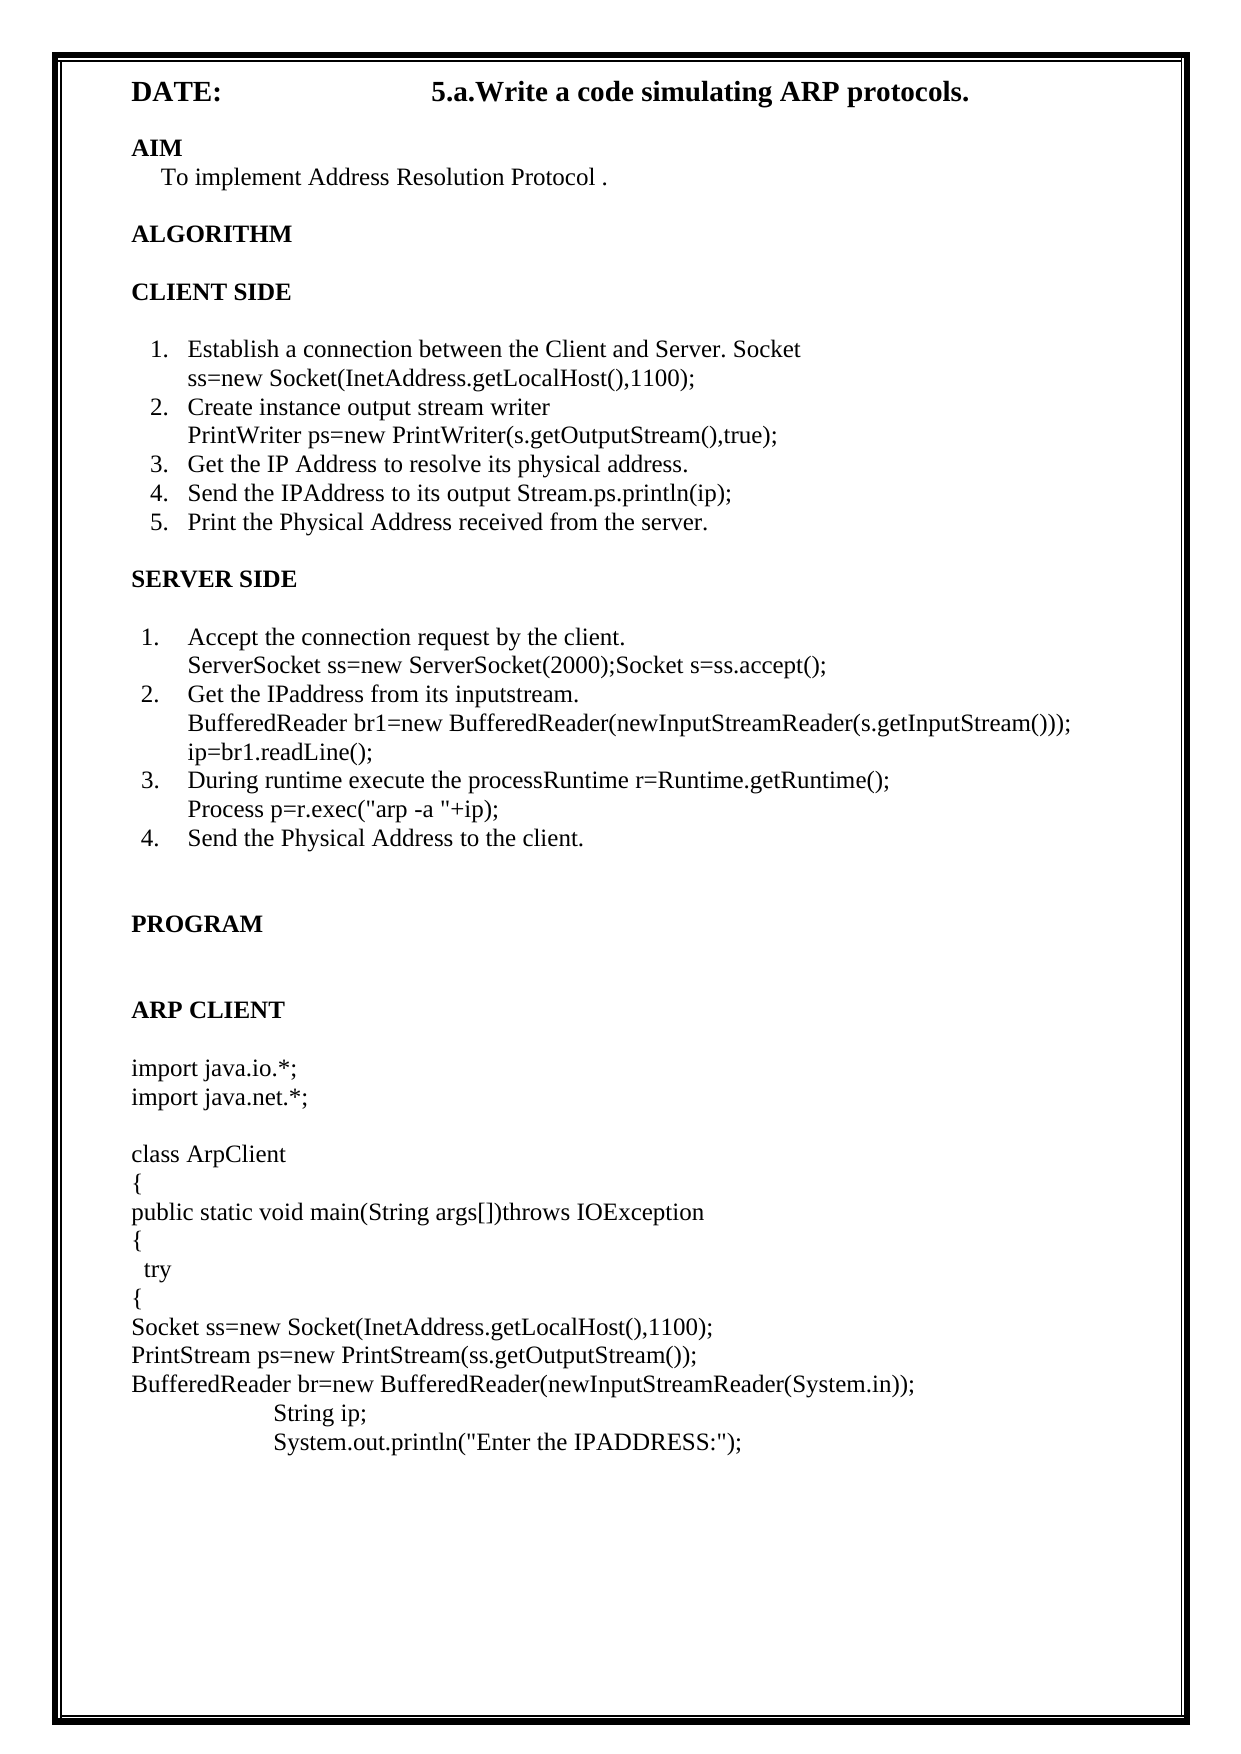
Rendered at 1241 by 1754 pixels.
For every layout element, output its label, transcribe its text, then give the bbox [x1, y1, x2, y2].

text ServerSocket ss=new ServerSocket(2000);Socket s=ss.accept(); [187, 650, 1181, 679]
text System.out.println("Enter the IPADDRESS:"); [273, 1427, 1181, 1456]
subtitle DATE: 5.a.Write a code simulating ARP protocols. [131, 74, 1181, 107]
text try [144, 1254, 1181, 1283]
list Accept the connection request by the client. [141, 622, 1181, 650]
subtitle PROGRAM ARP CLIENT [131, 853, 286, 1023]
list Get the IPaddress from its inputstream. [141, 679, 1181, 708]
text { [131, 1283, 1181, 1312]
list Print the Physical Address received from the server. [150, 507, 1181, 536]
list Send the IPAddress to its output Stream.ps.println(ip); [150, 478, 1181, 507]
subtitle AIM [131, 133, 1181, 162]
text To implement Address Resolution Protocol . [161, 162, 1181, 191]
list Send the Physical Address to the client. [141, 823, 1181, 852]
text Socket ss=new Socket(InetAddress.getLocalHost(),1100); PrintStream ps=new PrintStream(ss.getOutputStream()); [131, 1312, 715, 1369]
list Establish a connection between the Client and Server. Socket ss=new Socket(InetAddress.getLocalHost(),1100); [150, 334, 801, 392]
list Create instance output stream writer [150, 392, 1181, 421]
subtitle ALGORITHM CLIENT SIDE [131, 219, 295, 306]
subtitle SERVER SIDE [131, 564, 1181, 593]
list During runtime execute the processRuntime r=Runtime.getRuntime(); Process p=r.exec("arp -a "+ip); [141, 765, 891, 823]
text BufferedReader br1=new BufferedReader(newInputStreamReader(s.getInputStream())); ip=br1.readLine(); [187, 708, 1072, 765]
text class ArpClient [131, 1139, 1181, 1168]
text import java.io.*; import java.net.*; [131, 1053, 309, 1111]
text { [131, 1168, 1181, 1197]
text PrintWriter ps=new PrintWriter(s.getOutputStream(),true); [187, 421, 1181, 449]
text public static void main(String args[])throws IOException [131, 1197, 1181, 1226]
text BufferedReader br=new BufferedReader(newInputStreamReader(System.in)); String ip; [131, 1369, 916, 1427]
text { [131, 1226, 1181, 1254]
list Get the IP Address to resolve its physical address. [150, 449, 1181, 478]
